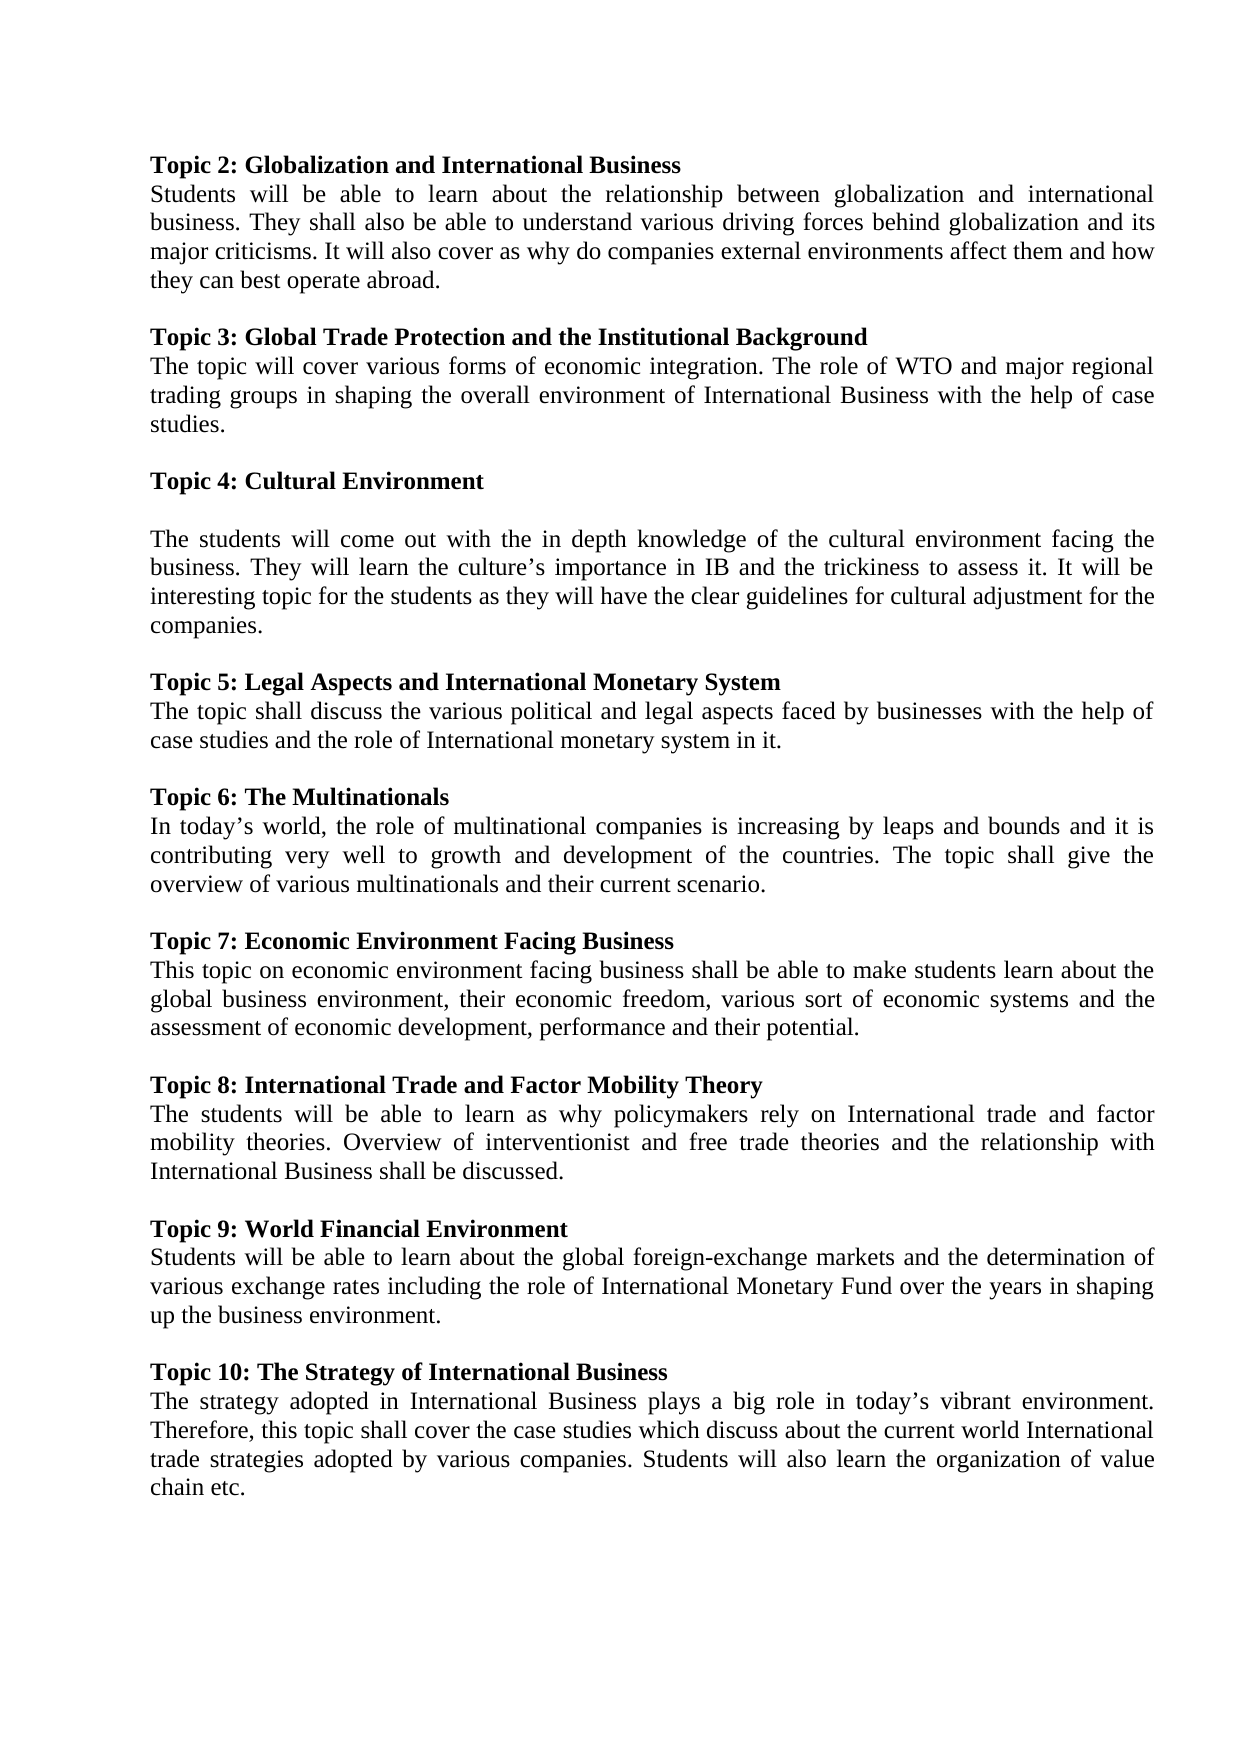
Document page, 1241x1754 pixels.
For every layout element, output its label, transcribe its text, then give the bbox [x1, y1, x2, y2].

text Topic 3: Global Trade Protection and the Institutional Background [150, 322, 1156, 351]
text Topic 7: Economic Environment Facing Business [150, 926, 1156, 955]
text Students will be able to learn about the relationship between globalization and international business. They shall also be able to understand various driving forces behind globalization and its major criticisms. It will also cover as why do companies external environments affect them and how they can best operate abroad. [150, 179, 1156, 294]
text Topic 6: The Multinationals [150, 782, 1156, 811]
text The students will be able to learn as why policymakers rely on International trade and factor mobility theories. Overview of interventionist and free trade theories and the relationship with International Business shall be discussed. [150, 1099, 1156, 1185]
text The students will come out with the in depth knowledge of the cultural environment facing the business. They will learn the culture’s importance in IB and the trickiness to assess it. It will be interesting topic for the students as they will have the clear guidelines for cultural adjustment for the companies. [150, 524, 1156, 639]
text Topic 2: Globalization and International Business [150, 150, 1156, 179]
text The strategy adopted in International Business plays a big role in today’s vibrant environment. Therefore, this topic shall cover the case studies which discuss about the current world International trade strategies adopted by various companies. Students will also learn the organization of value chain etc. [150, 1386, 1156, 1501]
text Students will be able to learn about the global foreign-exchange markets and the determination of various exchange rates including the role of International Monetary Fund over the years in shaping up the business environment. [150, 1242, 1156, 1329]
text Topic 8: International Trade and Factor Mobility Theory [150, 1070, 1156, 1099]
text Topic 9: World Financial Environment [150, 1214, 1156, 1242]
text The topic shall discuss the various political and legal aspects faced by businesses with the help of case studies and the role of International monetary system in it. [150, 696, 1156, 754]
text The topic will cover various forms of economic integration. The role of WTO and major regional trading groups in shaping the overall environment of International Business with the help of case studies. [150, 351, 1156, 437]
text Topic 4: Cultural Environment [150, 466, 1156, 495]
text In today’s world, the role of multinational companies is increasing by leaps and bounds and it is contributing very well to growth and development of the countries. The topic shall give the overview of various multinationals and their current scenario. [150, 811, 1156, 897]
text Topic 10: The Strategy of International Business [150, 1357, 1156, 1386]
text Topic 5: Legal Aspects and International Monetary System [150, 667, 1156, 696]
text This topic on economic environment facing business shall be able to make students learn about the global business environment, their economic freedom, various sort of economic systems and the assessment of economic development, performance and their potential. [150, 955, 1156, 1041]
